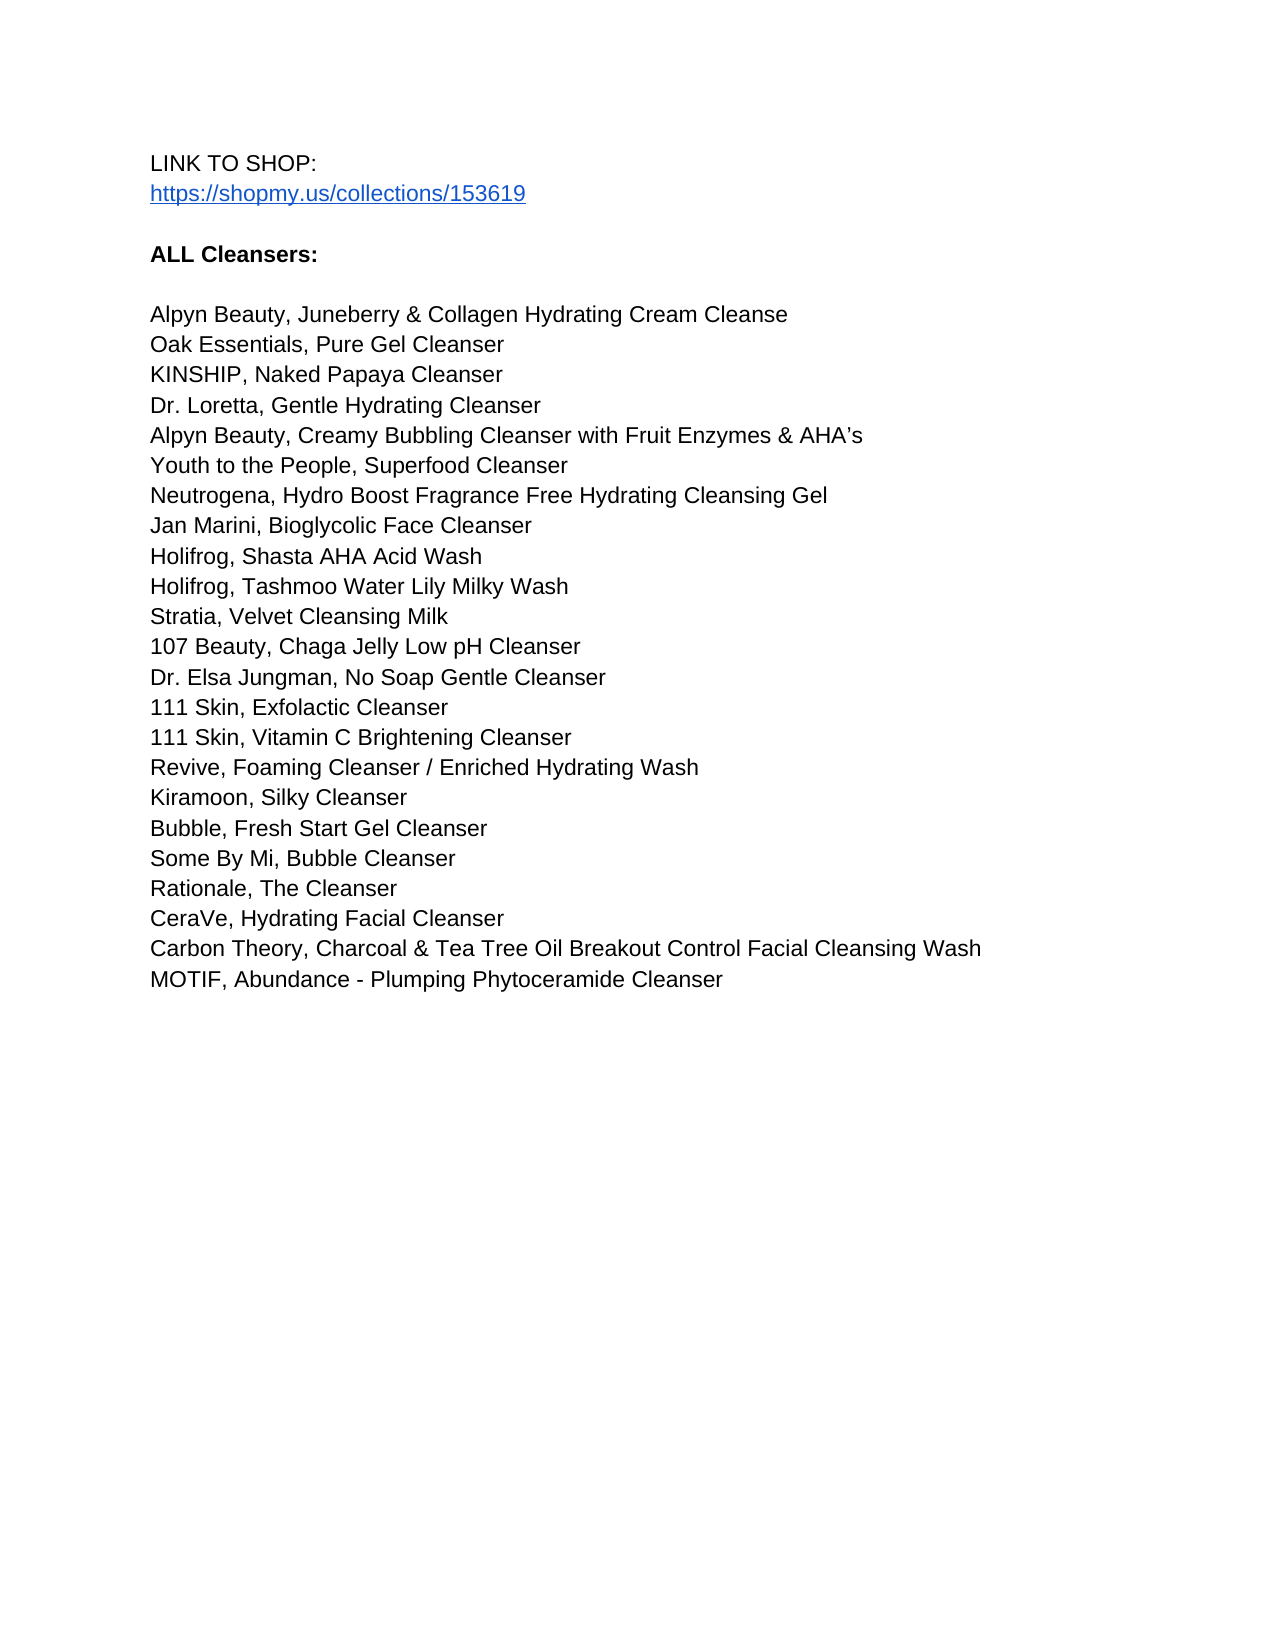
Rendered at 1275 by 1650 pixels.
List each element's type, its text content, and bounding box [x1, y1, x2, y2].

text https://shopmy.us/collections/153619 [150, 180, 1125, 207]
text Youth to the People, Superfood Cleanser [150, 452, 1125, 478]
text Oak Essentials, Pure Gel Cleanser [150, 331, 1125, 358]
text 111 Skin, Vitamin C Brightening Cleanser [150, 724, 1125, 750]
text LINK TO SHOP: [150, 150, 1125, 176]
text Holifrog, Tashmoo Water Lily Milky Wash [150, 573, 1125, 599]
text Dr. Elsa Jungman, No Soap Gentle Cleanser [150, 663, 1125, 690]
text Revive, Foaming Cleanser / Enriched Hydrating Wash [150, 754, 1125, 781]
text ALL Cleansers: [150, 241, 1125, 267]
text Jan Marini, Bioglycolic Face Cleanser [150, 512, 1125, 539]
text 111 Skin, Exfolactic Cleanser [150, 694, 1125, 720]
text Alpyn Beauty, Juneberry & Collagen Hydrating Cream Cleanse [150, 301, 1125, 327]
text Alpyn Beauty, Creamy Bubbling Cleanser with Fruit Enzymes & AHA’s [150, 422, 1125, 448]
text Some By Mi, Bubble Cleanser [150, 845, 1125, 871]
text Rationale, The Cleanser [150, 875, 1125, 901]
text MOTIF, Abundance - Plumping Phytoceramide Cleanser [150, 966, 1125, 992]
text Bubble, Fresh Start Gel Cleanser [150, 814, 1125, 841]
text Neutrogena, Hydro Boost Fragrance Free Hydrating Cleansing Gel [150, 482, 1125, 509]
text Carbon Theory, Charcoal & Tea Tree Oil Breakout Control Facial Cleansing Wash [150, 935, 1125, 962]
text 107 Beauty, Chaga Jelly Low pH Cleanser [150, 633, 1125, 660]
text KINSHIP, Naked Papaya Cleanser [150, 361, 1125, 388]
text CeraVe, Hydrating Facial Cleanser [150, 905, 1125, 932]
text Kiramoon, Silky Cleanser [150, 784, 1125, 811]
text Holifrog, Shasta AHA Acid Wash [150, 543, 1125, 569]
text Dr. Loretta, Gentle Hydrating Cleanser [150, 392, 1125, 418]
text Stratia, Velvet Cleansing Milk [150, 603, 1125, 629]
